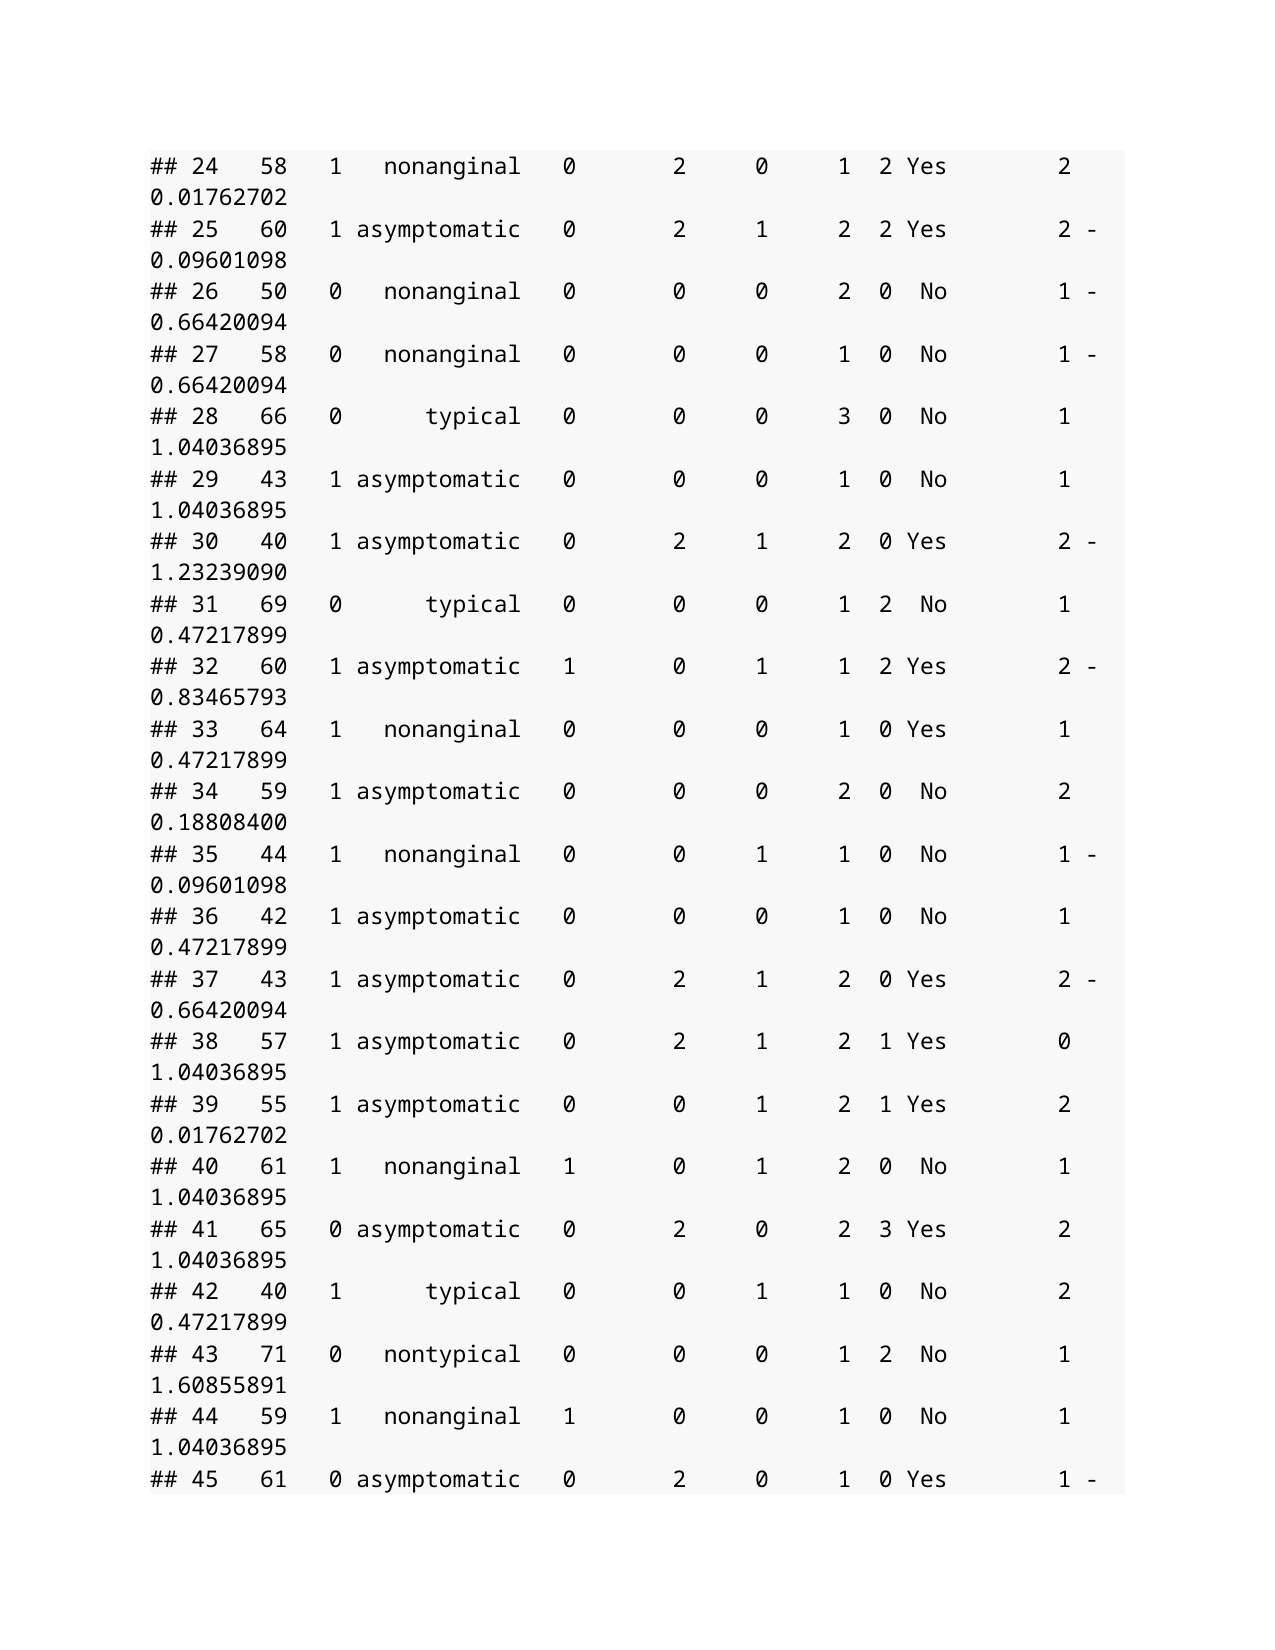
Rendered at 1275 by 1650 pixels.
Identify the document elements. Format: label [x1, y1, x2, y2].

text [150, 150, 1125, 1494]
